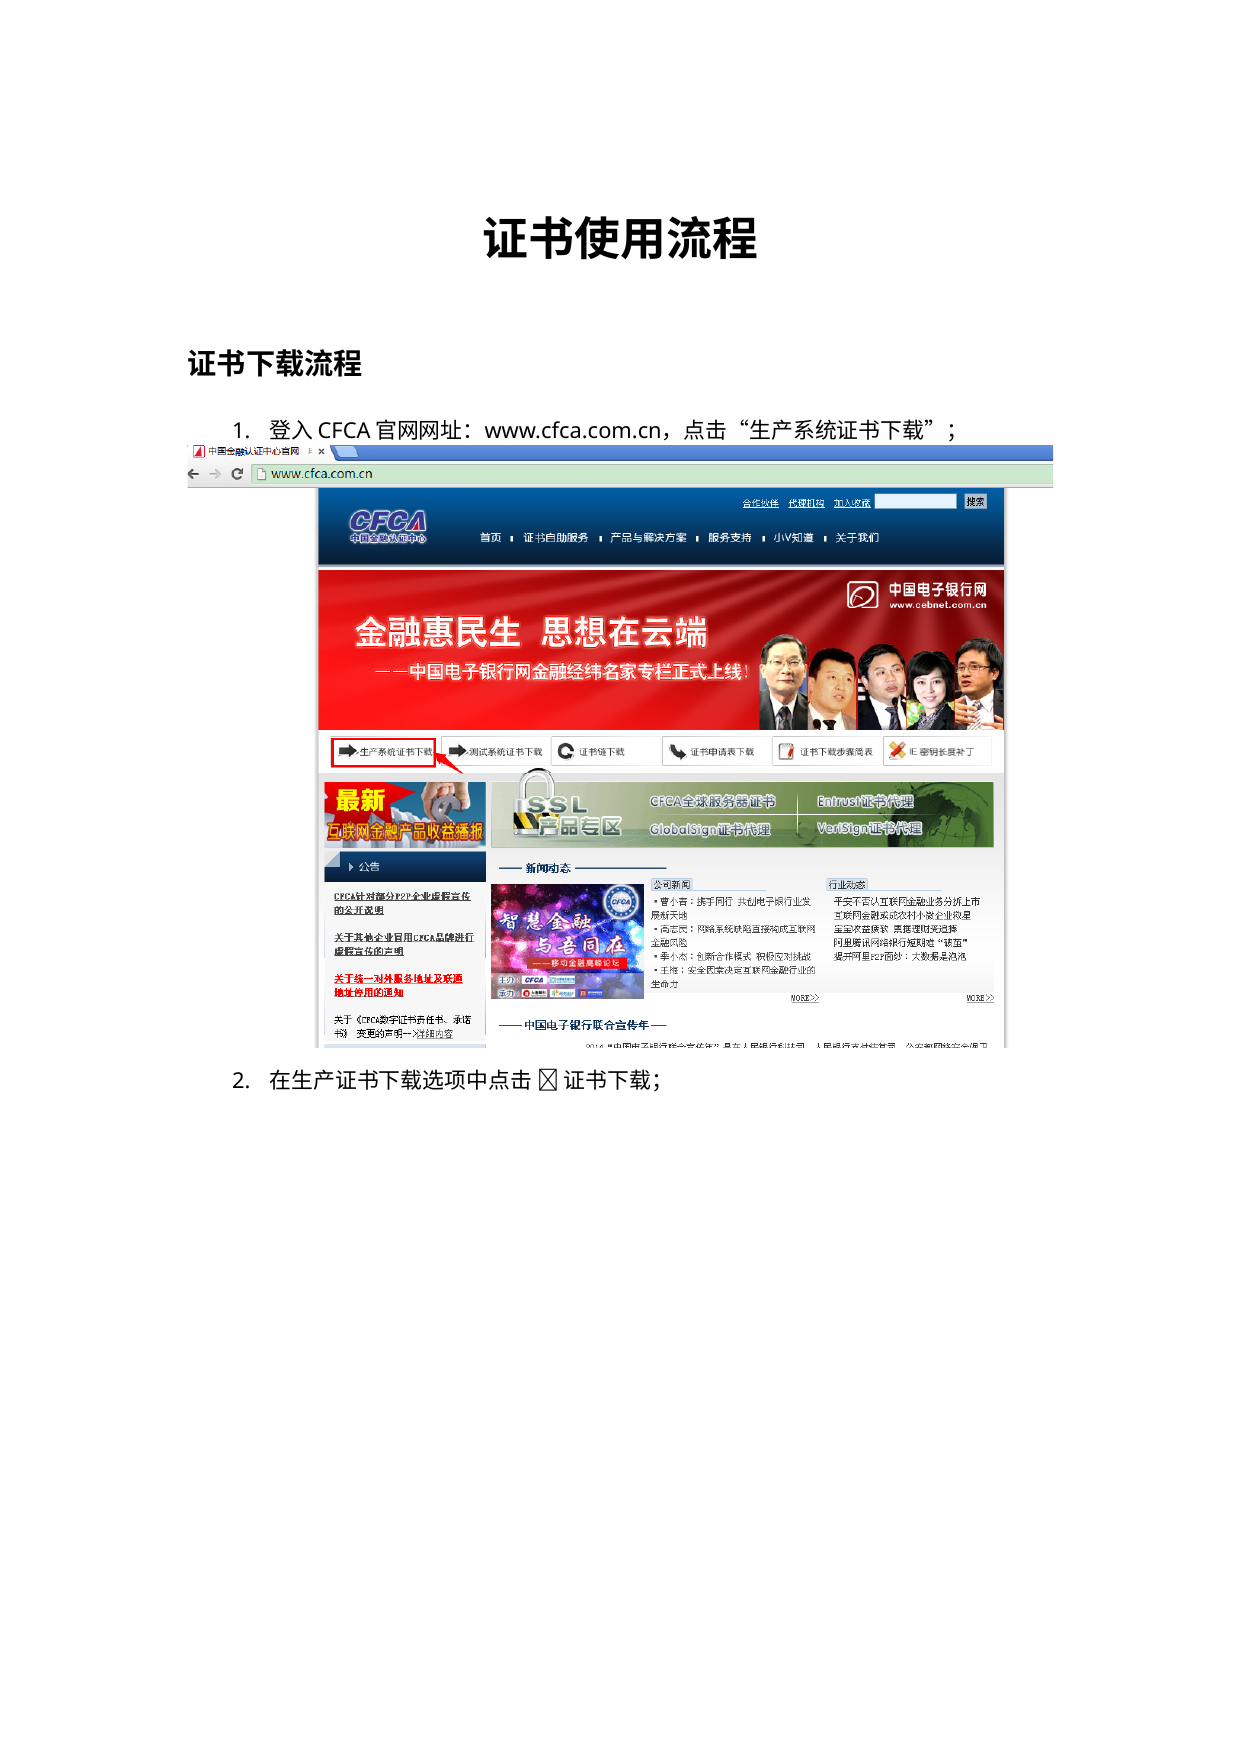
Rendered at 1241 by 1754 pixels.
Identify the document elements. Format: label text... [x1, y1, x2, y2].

list 在生产证书下载选项中点击 证书下载； [232, 1063, 1053, 1096]
subtitle 证书下载流程 [187, 329, 1053, 394]
list 登入CFCA官网网址：www.cfca.com.cn，点击“生产系统证书下载”； [232, 413, 1053, 445]
picture [187, 445, 1054, 1048]
subtitle 证书使用流程 [187, 187, 1053, 284]
